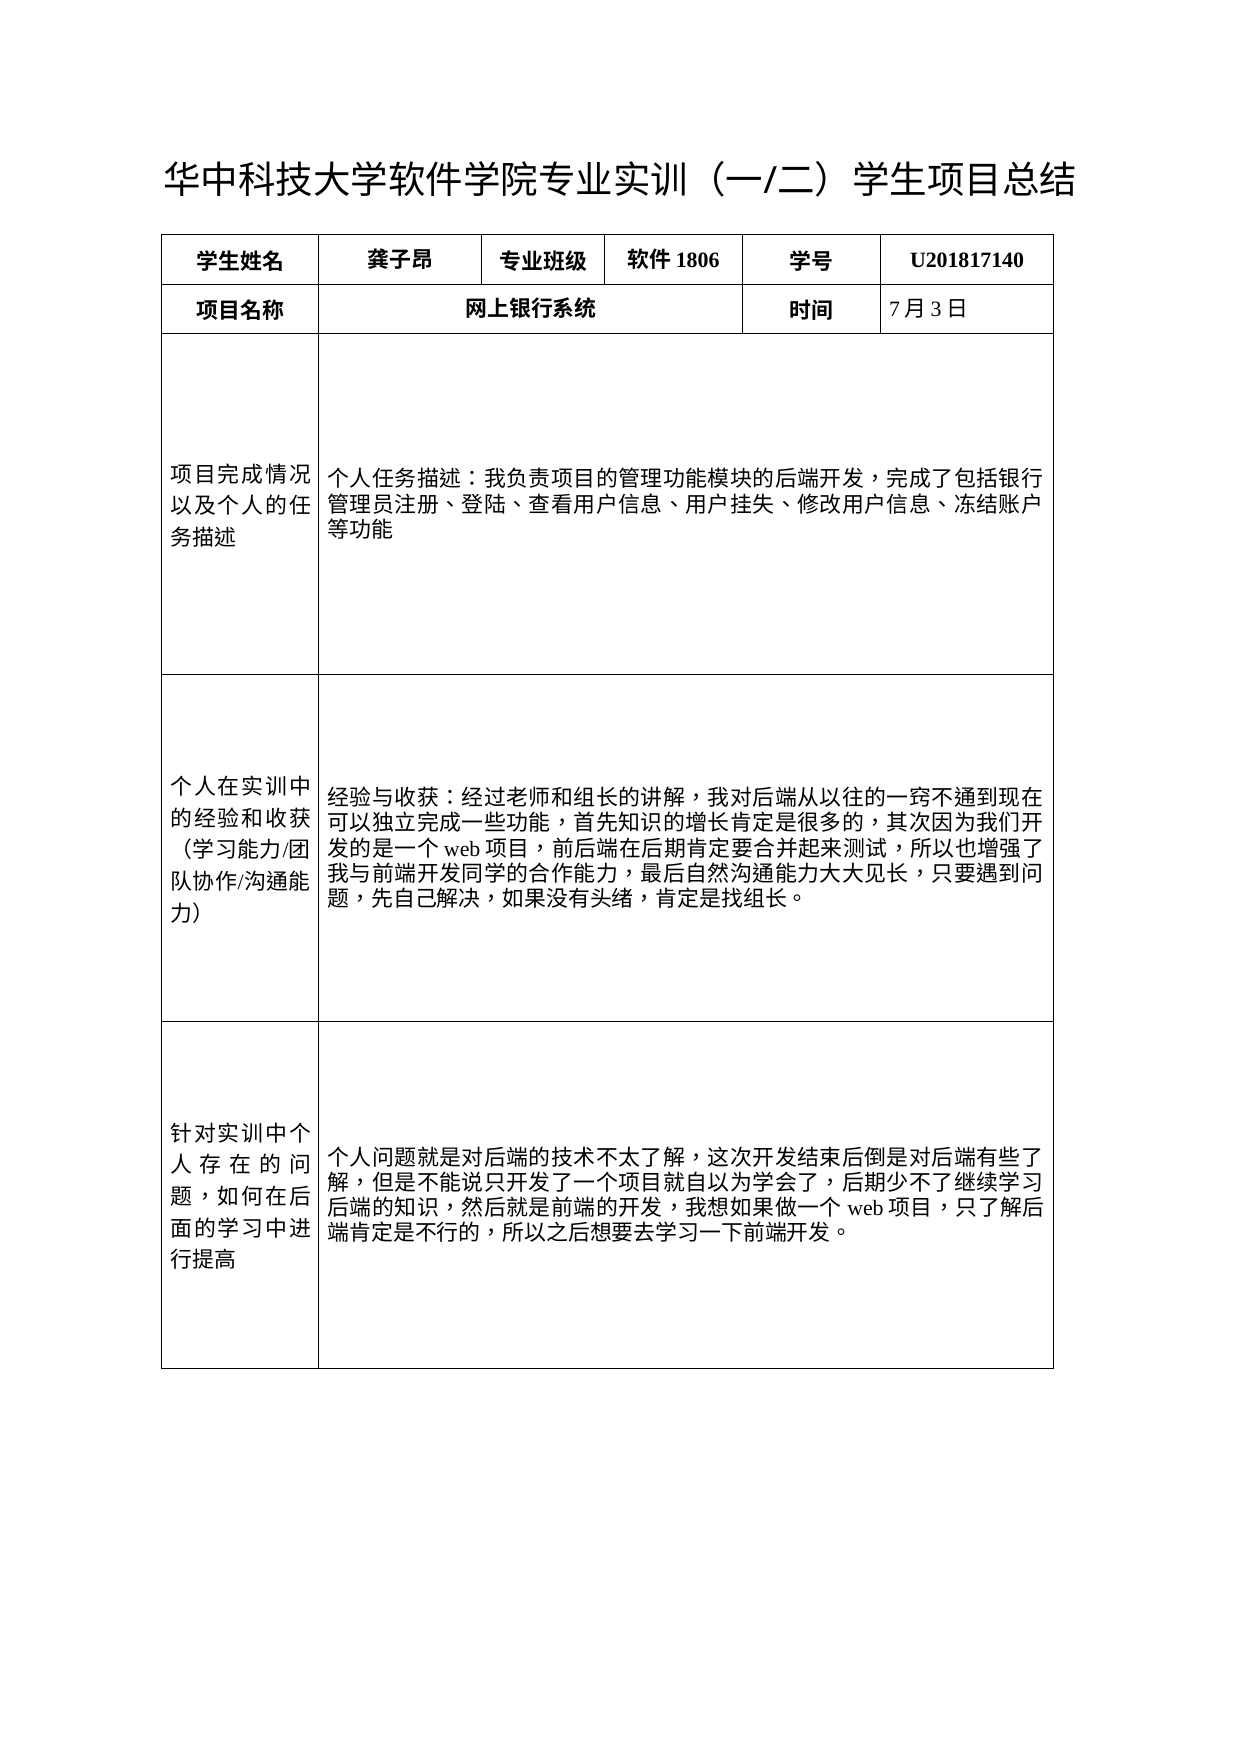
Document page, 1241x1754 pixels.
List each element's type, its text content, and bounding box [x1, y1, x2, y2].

table_cell 项目名称 [162, 285, 318, 333]
table_cell 个人问题就是对后端的技术不太了解，这次开发结束后倒是对后端有些了解，但是不能说只开发了一个项目就自以为学会了，后期少不了继续学习后端的知识，然后就是前端的开发，我想如果做一个web项目，只了解后端肯定是不行的，所以之后想要去学习一下前端开发。 [319, 1022, 1053, 1368]
table_header 专业班级 [482, 235, 604, 284]
table_cell 针对实训中个人存在的问题，如何在后面的学习中进行提高 [162, 1022, 318, 1368]
table_cell 个人在实训中的经验和收获（学习能力/团队协作/沟通能力） [162, 675, 318, 1021]
table_header 龚子昂 [319, 235, 481, 284]
table_cell 经验与收获：经过老师和组长的讲解，我对后端从以往的一窍不通到现在可以独立完成一些功能，首先知识的增长肯定是很多的，其次因为我们开发的是一个web项目，前后端在后期肯定要合并起来测试，所以也增强了我与前端开发同学的合作能力，最后自然沟通能力大大见长，只要遇到问题，先自己解决，如果没有头绪，肯定是找组长。 [319, 675, 1053, 1021]
table_header 学生姓名 [162, 235, 318, 284]
table_header 软件1806 [605, 235, 742, 284]
table_cell 网上银行系统 [319, 285, 742, 333]
table_cell 7月3日 [881, 285, 1053, 333]
table_header U201817140 [881, 235, 1053, 284]
table_header 学号 [743, 235, 880, 284]
table_cell 项目完成情况以及个人的任务描述 [162, 334, 318, 674]
table_cell 时间 [743, 285, 880, 333]
table_cell 个人任务描述：我负责项目的管理功能模块的后端开发，完成了包括银行管理员注册、登陆、查看用户信息、用户挂失、修改用户信息、冻结账户等功能 [319, 334, 1053, 674]
text 华中科技大学软件学院专业实训（一/二）学生项目总结 [150, 150, 1090, 204]
